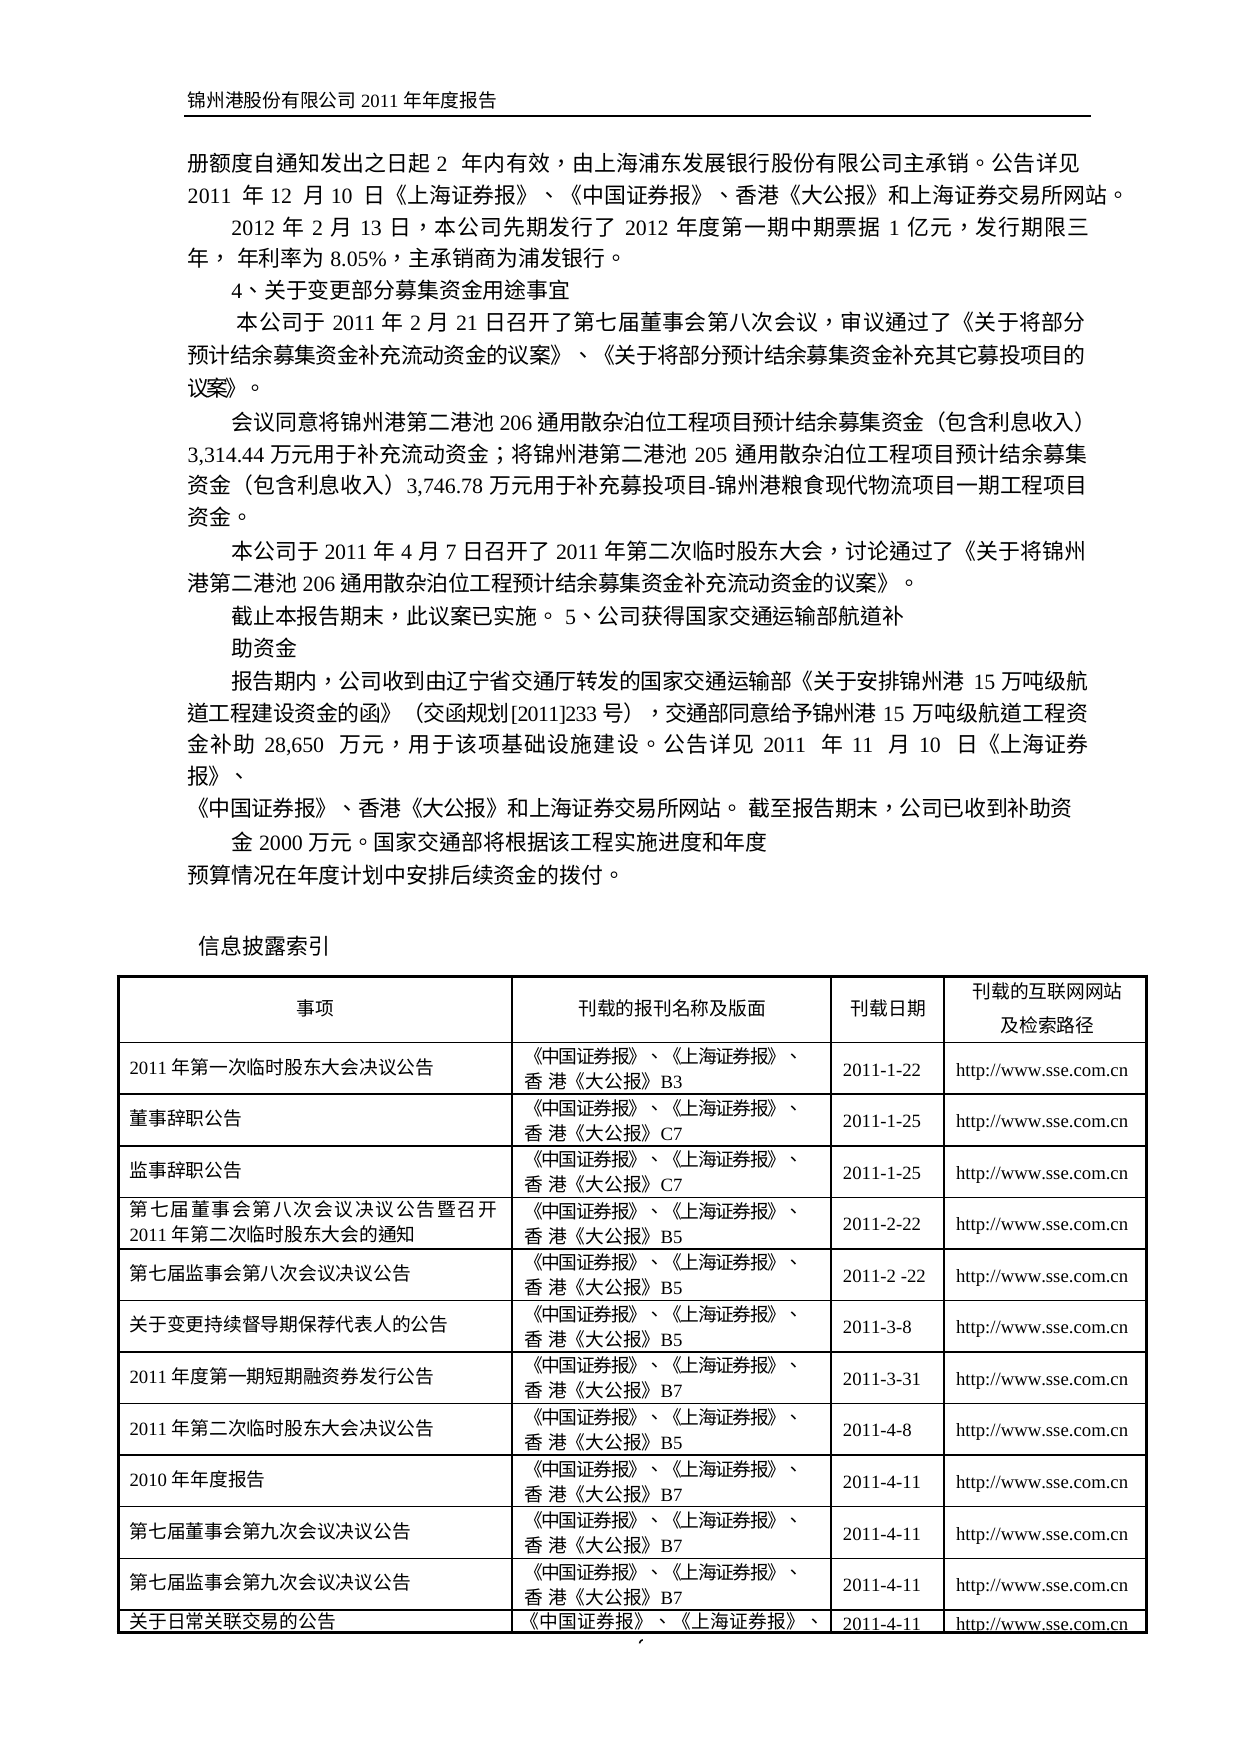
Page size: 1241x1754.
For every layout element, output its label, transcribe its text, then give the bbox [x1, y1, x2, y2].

text 2012 年 2 月 13 日，本公司先期发行了 2012 年度第一期中期票据 1 亿元，发行期限三年， 年利率为 8.05%，主承销商为浦发银行。 [187, 212, 1090, 273]
text 册额度自通知发出之日起 2 年内有效，由上海浦东发展银行股份有限公司主承销。公告详见 [187, 148, 1159, 177]
text 3,314.44 万元用于补充流动资金；将锦州港第二港池 205 通用散杂泊位工程项目预计结余募集 资金（包含利息收入）3,746.78 万元用于补充募投项目-锦州港粮食现代物流项目一期工程项目 资金。 [187, 439, 1088, 532]
text 会议同意将锦州港第二港池 206 通用散杂泊位工程项目预计结余募集资金（包含利息收入） [231, 407, 1159, 437]
text 《中国证券报》、香港《大公报》和上海证券交易所网站。 截至报告期末，公司已收到补助资金 2000 万元。国家交通部将根据该工程实施进度和年度 [187, 793, 1088, 856]
text 预算情况在年度计划中安排后续资金的拨付。 信息披露索引 [187, 860, 627, 961]
text 4、关于变更部分募集资金用途事宜 [231, 275, 1159, 305]
text 2011 年 12 月 10 日《上海证券报》、《中国证券报》、香港《大公报》和上海证券交易所网站。 [187, 179, 1159, 209]
text 本公司于 2011 年 2 月 21 日召开了第七届董事会第八次会议，审议通过了《关于将部分 预计结余募集资金补充流动资金的议案》、《关于将部分预计结余募集资金补充其它募投项目的 议案》。 [187, 307, 1088, 402]
text 报告期内，公司收到由辽宁省交通厅转发的国家交通运输部《关于安排锦州港 15 万吨级航 道工程建设资金的函》（交函规划[2011]233 号），交通部同意给予锦州港 15 万吨级航道工程资 金补助 28,650 万元，用于该项基础设施建设。公告详见 2011 年 11 月 10 日《上海证券报》、 [187, 666, 1088, 791]
text 本公司于 2011 年 4 月 7 日召开了 2011 年第二次临时股东大会，讨论通过了《关于将锦州 [231, 536, 1159, 566]
text 港第二港池 206 通用散杂泊位工程预计结余募集资金补充流动资金的议案》。 截止本报告期末，此议案已实施。 5、公司获得国家交通运输部航道补助资金 [187, 568, 922, 663]
